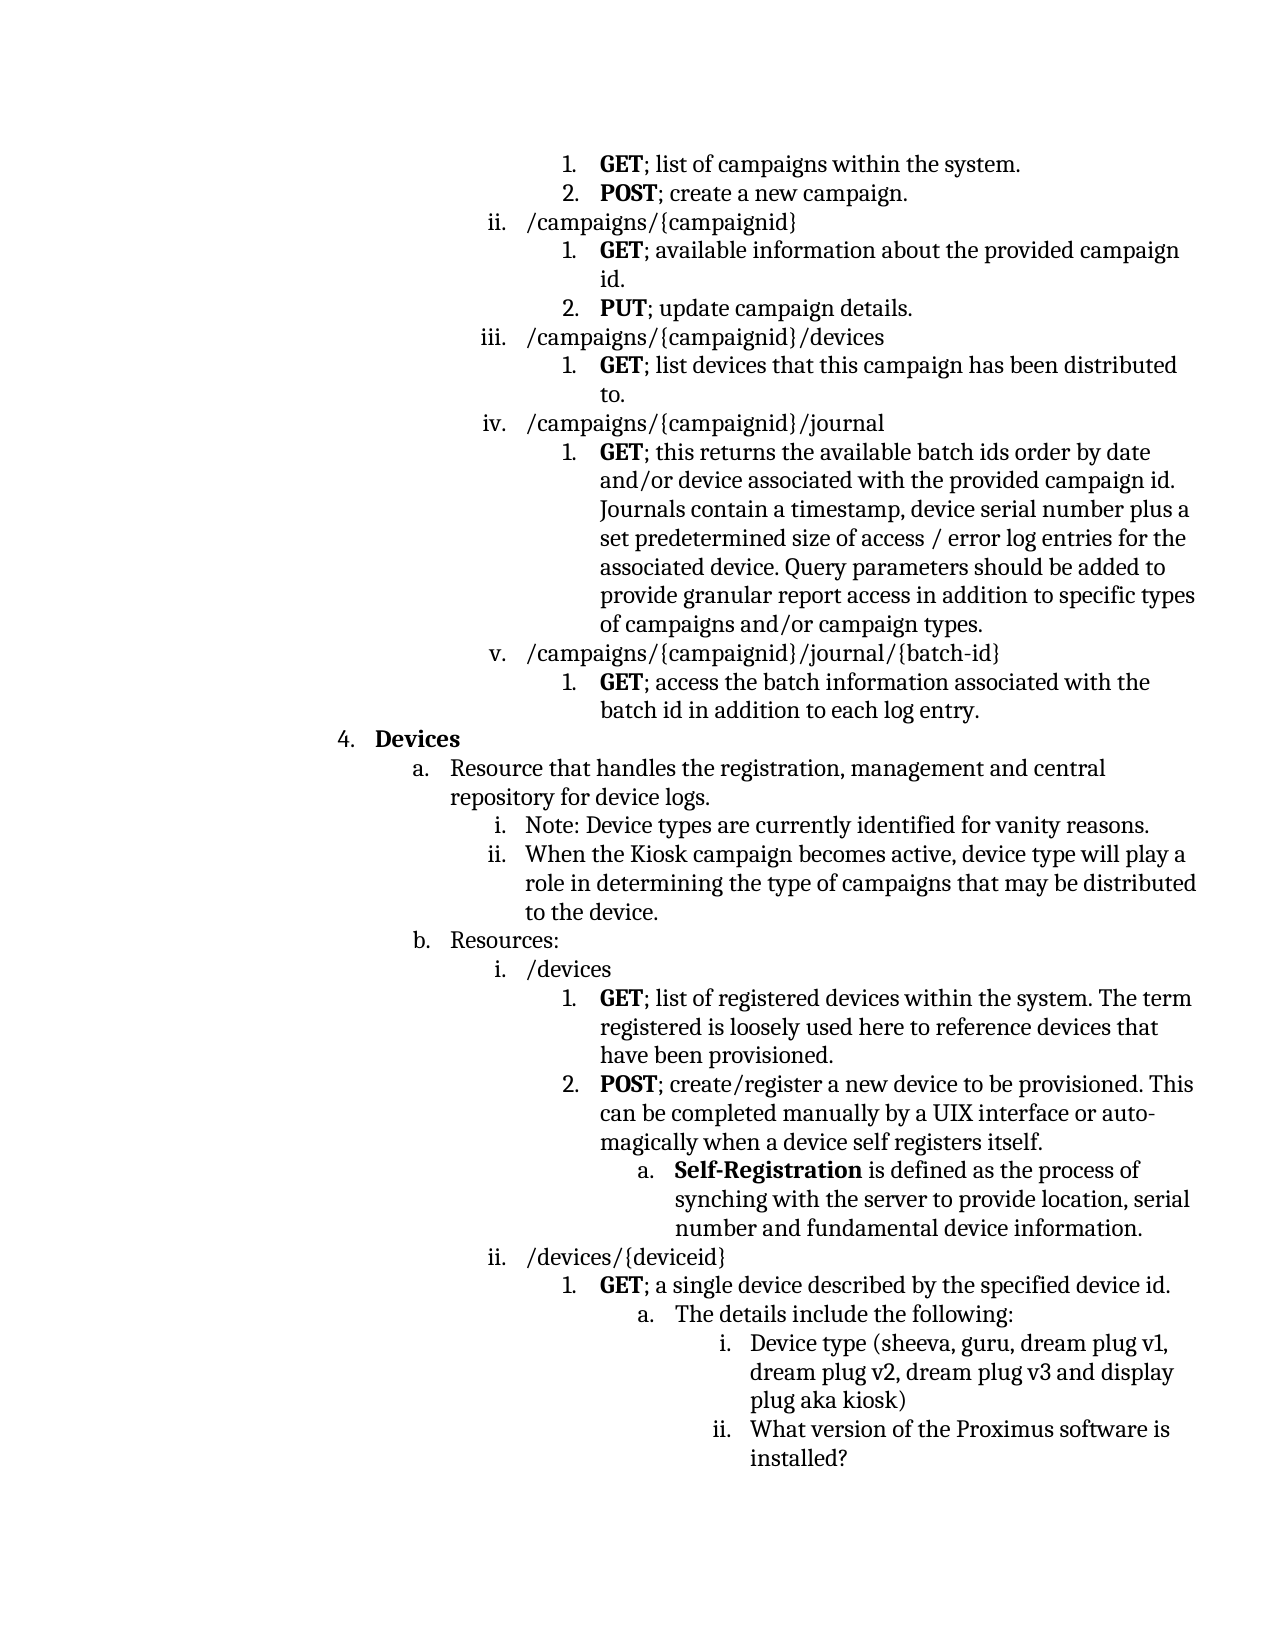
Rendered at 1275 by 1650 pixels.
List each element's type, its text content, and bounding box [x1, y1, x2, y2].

list GET; list devices that this campaign has been distributed to. [562, 351, 1200, 409]
list The details include the following: [637, 1300, 1200, 1329]
list Self-Registration is defined as the process of synching with the server to provide location, serial number and fundamental device information. [637, 1156, 1200, 1242]
list /devices/{deviceid} [506, 1242, 1200, 1271]
list Note: Device types are currently identified for vanity reasons. [506, 811, 1200, 840]
list PUT; update campaign details. [562, 294, 1200, 322]
list Device type (sheeva, guru, dream plug v1, dream plug v2, dream plug v3 and display plug aka kiosk) [731, 1329, 1200, 1415]
list /campaigns/{campaignid}/journal [506, 409, 1200, 437]
list GET; available information about the provided campaign id. [562, 236, 1200, 294]
list /campaigns/{campaignid} [506, 207, 1200, 236]
list POST; create a new campaign. [562, 179, 1200, 207]
list GET; a single device described by the specified device id. [562, 1271, 1200, 1300]
list Resource that handles the registration, management and central repository for device logs. [412, 754, 1200, 811]
list /devices [506, 955, 1200, 984]
list POST; create/register a new device to be provisioned. This can be completed manually by a UIX interface or auto-magically when a device self registers itself. [562, 1070, 1200, 1156]
list Devices [337, 725, 1200, 754]
list When the Kiosk campaign becomes active, device type will play a role in determining the type of campaigns that may be distributed to the device. [506, 840, 1200, 926]
list Resources: [412, 926, 1200, 955]
list GET; list of campaigns within the system. [562, 150, 1200, 179]
list /campaigns/{campaignid}/devices [506, 322, 1200, 351]
list GET; this returns the available batch ids order by date and/or device associated with the provided campaign id. Journals contain a timestamp, device serial number plus a set predetermined size of access / error log entries for the associated device. Query parameters should be added to provide granular report access in addition to specific types of campaigns and/or campaign types. [562, 437, 1200, 639]
list GET; access the batch information associated with the batch id in addition to each log entry. [562, 667, 1200, 725]
list What version of the Proximus software is installed? [731, 1415, 1200, 1472]
list /campaigns/{campaignid}/journal/{batch-id} [506, 639, 1200, 667]
list GET; list of registered devices within the system. The term registered is loosely used here to reference devices that have been provisioned. [562, 984, 1200, 1070]
